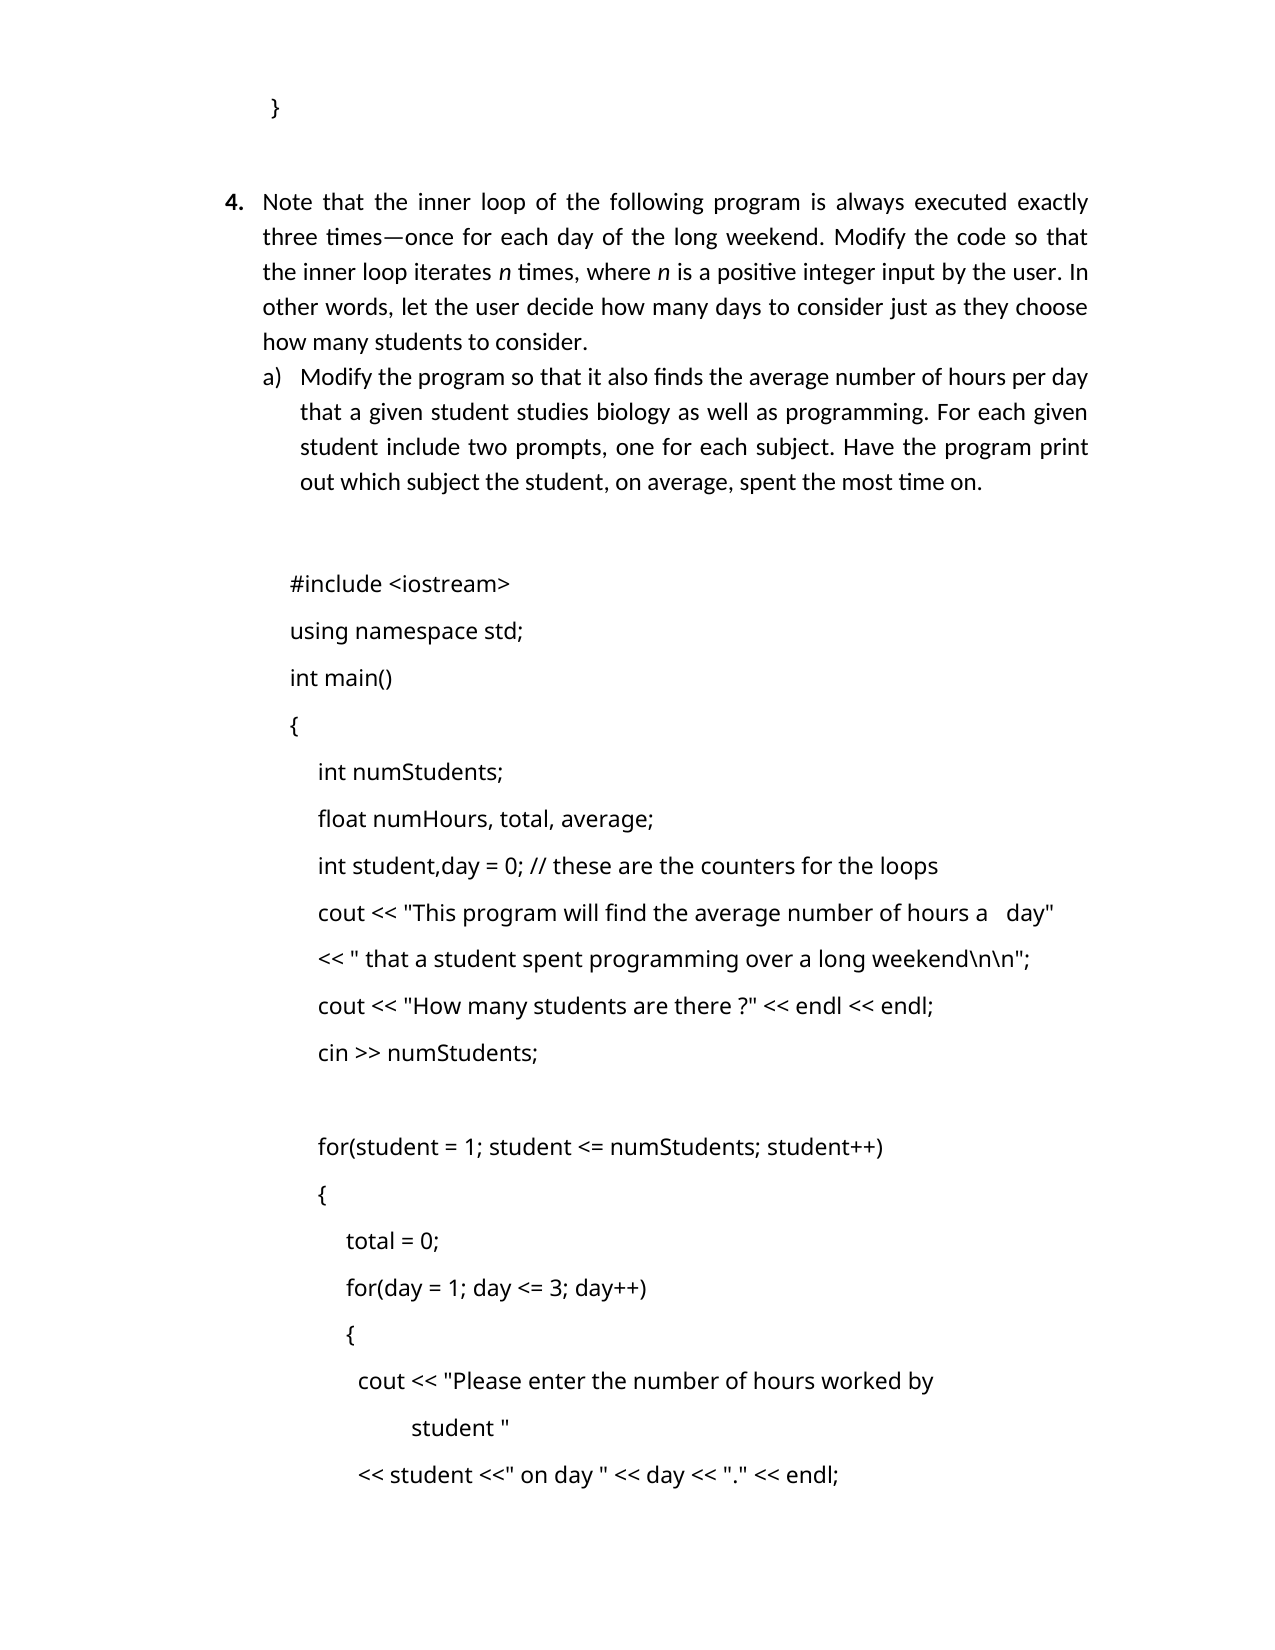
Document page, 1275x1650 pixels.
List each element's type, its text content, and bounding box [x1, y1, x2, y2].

text for(day = 1; day <= 3; day++) [346, 1271, 1163, 1303]
text total = 0; [346, 1224, 1163, 1256]
text } [271, 90, 1090, 122]
text cin >> numStudents; [318, 1037, 1163, 1068]
text int student,day = 0; // these are the counters for the loops [318, 849, 1163, 881]
text << " that a student spent programming over a long weekend\n\n"; [318, 943, 1163, 974]
text float numHours, total, average; [318, 803, 1163, 834]
text using namespace std; [289, 615, 1163, 646]
text for(student = 1; student <= numStudents; student++) [318, 1131, 1163, 1162]
text << student <<" on day " << day << "." << endl; [346, 1459, 1163, 1490]
text #include <iostream> [289, 568, 1163, 599]
text { [318, 1178, 1163, 1209]
list Modify the program so that it also finds the average number of hours per day that a given student studies biology as well as programming. For each given student include two prompts, one for each subject. Have the program print out which subject the student, on average, spent the most time on. [262, 361, 1090, 496]
list Note that the inner loop of the following program is always executed exactly three times—once for each day of the long weekend. Modify the code so that the inner loop iterates n times, where n is a positive integer input by the user. In other words, let the user decide how many days to consider just as they choose how many students to consider. [225, 186, 1090, 356]
text student " [346, 1412, 1163, 1443]
text cout << "How many students are there ?" << endl << endl; [318, 990, 1163, 1021]
text int main() [289, 662, 1163, 693]
text cout << "This program will find the average number of hours a day" [318, 896, 1163, 928]
text int numStudents; [318, 756, 1163, 787]
text { [289, 709, 1163, 740]
text { [346, 1318, 1163, 1349]
text cout << "Please enter the number of hours worked by [346, 1365, 1163, 1396]
